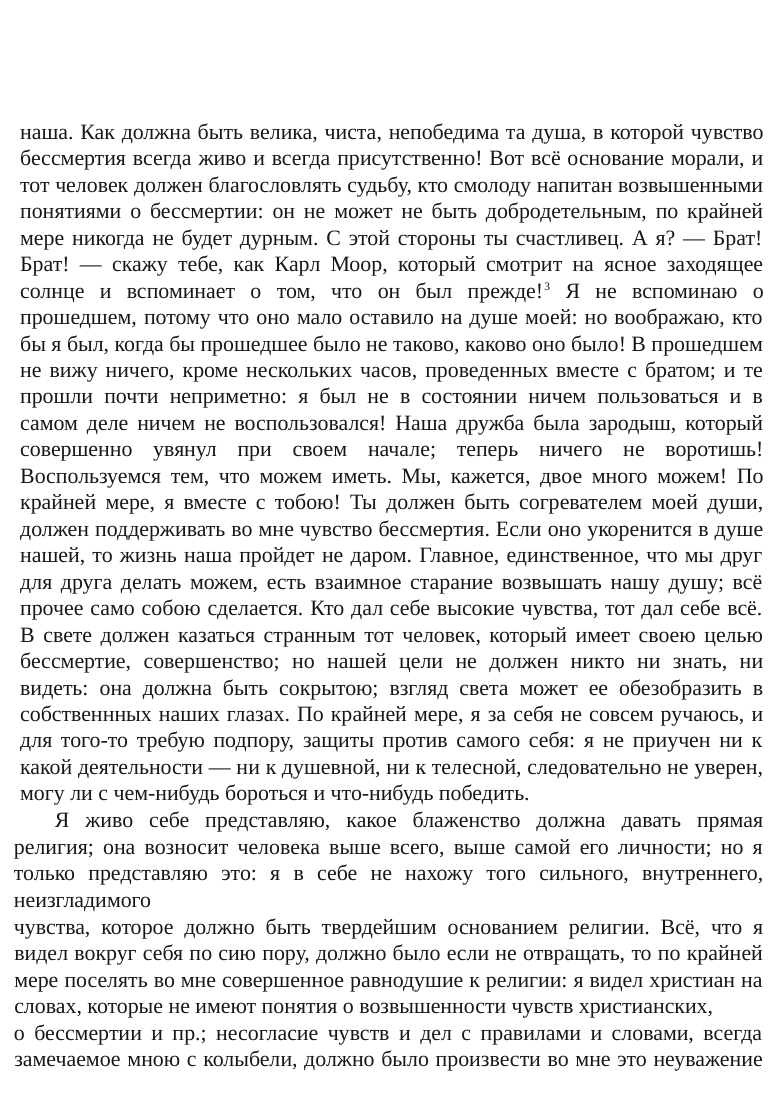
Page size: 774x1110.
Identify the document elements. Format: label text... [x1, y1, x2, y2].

text Я живо себе представляю, какое блаженство должна давать прямая религия; она возносит человека выше всего, выше самой его личности; но я только представляю это: я в себе не нахожу того сильного, внутреннего, неизгладимого [14, 807, 764, 912]
text чувства, которое должно быть твердейшим основанием религии. Всё, что я видел вокруг себя по сию пору, должно было если не отвращать, то по крайней мере поселять во мне совершенное равнодушие к религии: я видел христиан на словах, которые не имеют понятия о возвышенности чувств христианских, [14, 914, 764, 1018]
